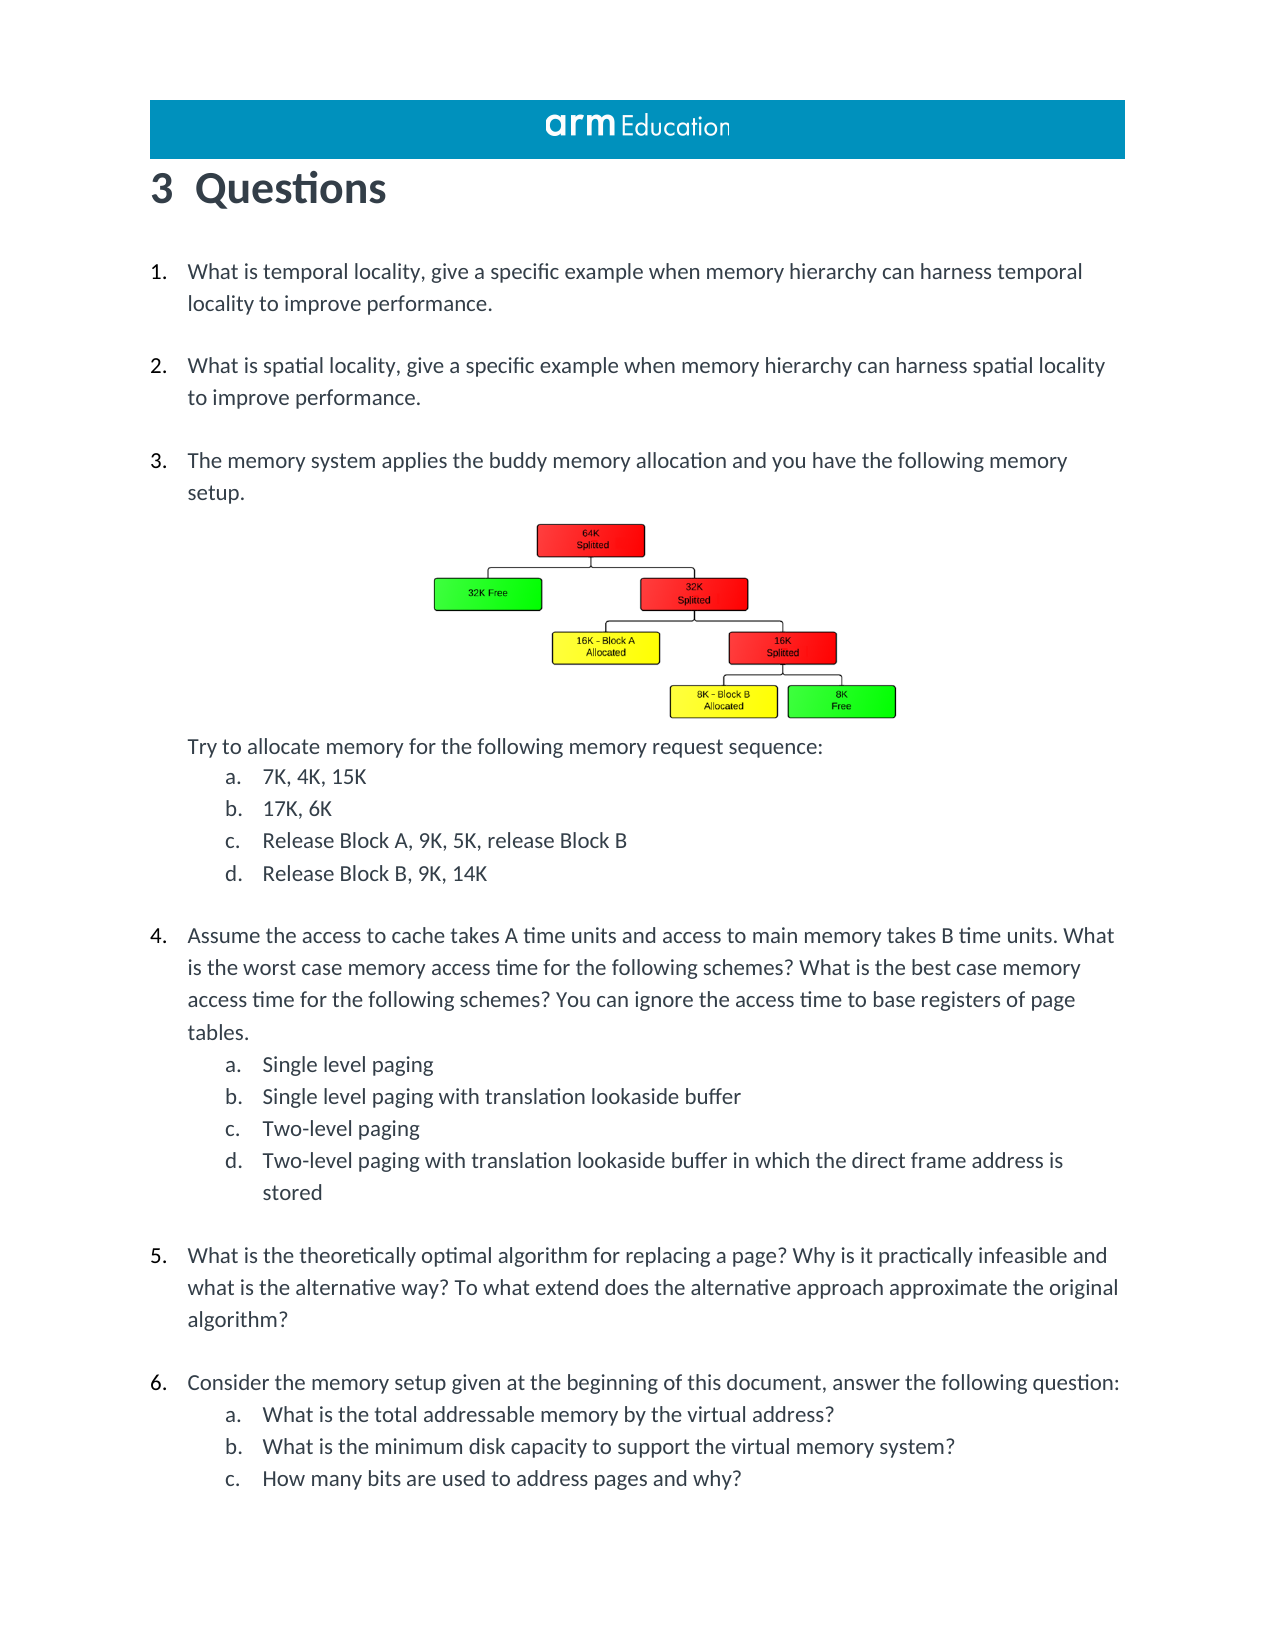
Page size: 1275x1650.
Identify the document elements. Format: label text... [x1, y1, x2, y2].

list Release Block A, 9K, 5K, release Block B [225, 826, 1125, 854]
picture [547, 115, 565, 135]
list The memory system applies the buddy memory allocation and you have the following memory setup. [150, 446, 1125, 506]
list Try to allocate memory for the following memory request sequence: [187, 732, 1125, 760]
list Consider the memory setup given at the beginning of this document, answer the following question: [150, 1368, 1125, 1396]
picture [387, 510, 926, 730]
list What is spatial locality, give a specific example when memory hierarchy can harness spatial locality to improve performance. [150, 351, 1125, 412]
picture [588, 115, 614, 135]
list What is temporal locality, give a specific example when memory hierarchy can harness temporal locality to improve performance. [150, 257, 1125, 317]
list What is the minimum disk capacity to support the virtual memory system? [225, 1432, 1125, 1460]
list Two-level paging [225, 1114, 1125, 1142]
picture [572, 115, 583, 135]
subtitle Questions [150, 159, 1125, 215]
list What is the theoretically optimal algorithm for replacing a page? Why is it practically infeasible and what is the alternative way? To what extend does the alternative approach approximate the original algorithm? [150, 1241, 1125, 1333]
list How many bits are used to address pages and why? [225, 1464, 1125, 1492]
list Single level paging with translation lookaside buffer [225, 1082, 1125, 1110]
list 7K, 4K, 15K [225, 762, 1125, 790]
list Two-level paging with translation lookaside buffer in which the direct frame address is stored [225, 1146, 1125, 1207]
list Single level paging [225, 1050, 1125, 1078]
list 17K, 6K [225, 794, 1125, 822]
picture [623, 116, 632, 135]
list What is the total addressable memory by the virtual address? [225, 1400, 1125, 1428]
list Assume the access to cache takes A time units and access to main memory takes B time units. What is the worst case memory access time for the following schemes? What is the best case memory access time for the following schemes? You can ignore the access time to base registers of page tables. [150, 921, 1125, 1046]
list Release Block B, 9K, 14K [225, 859, 1125, 887]
